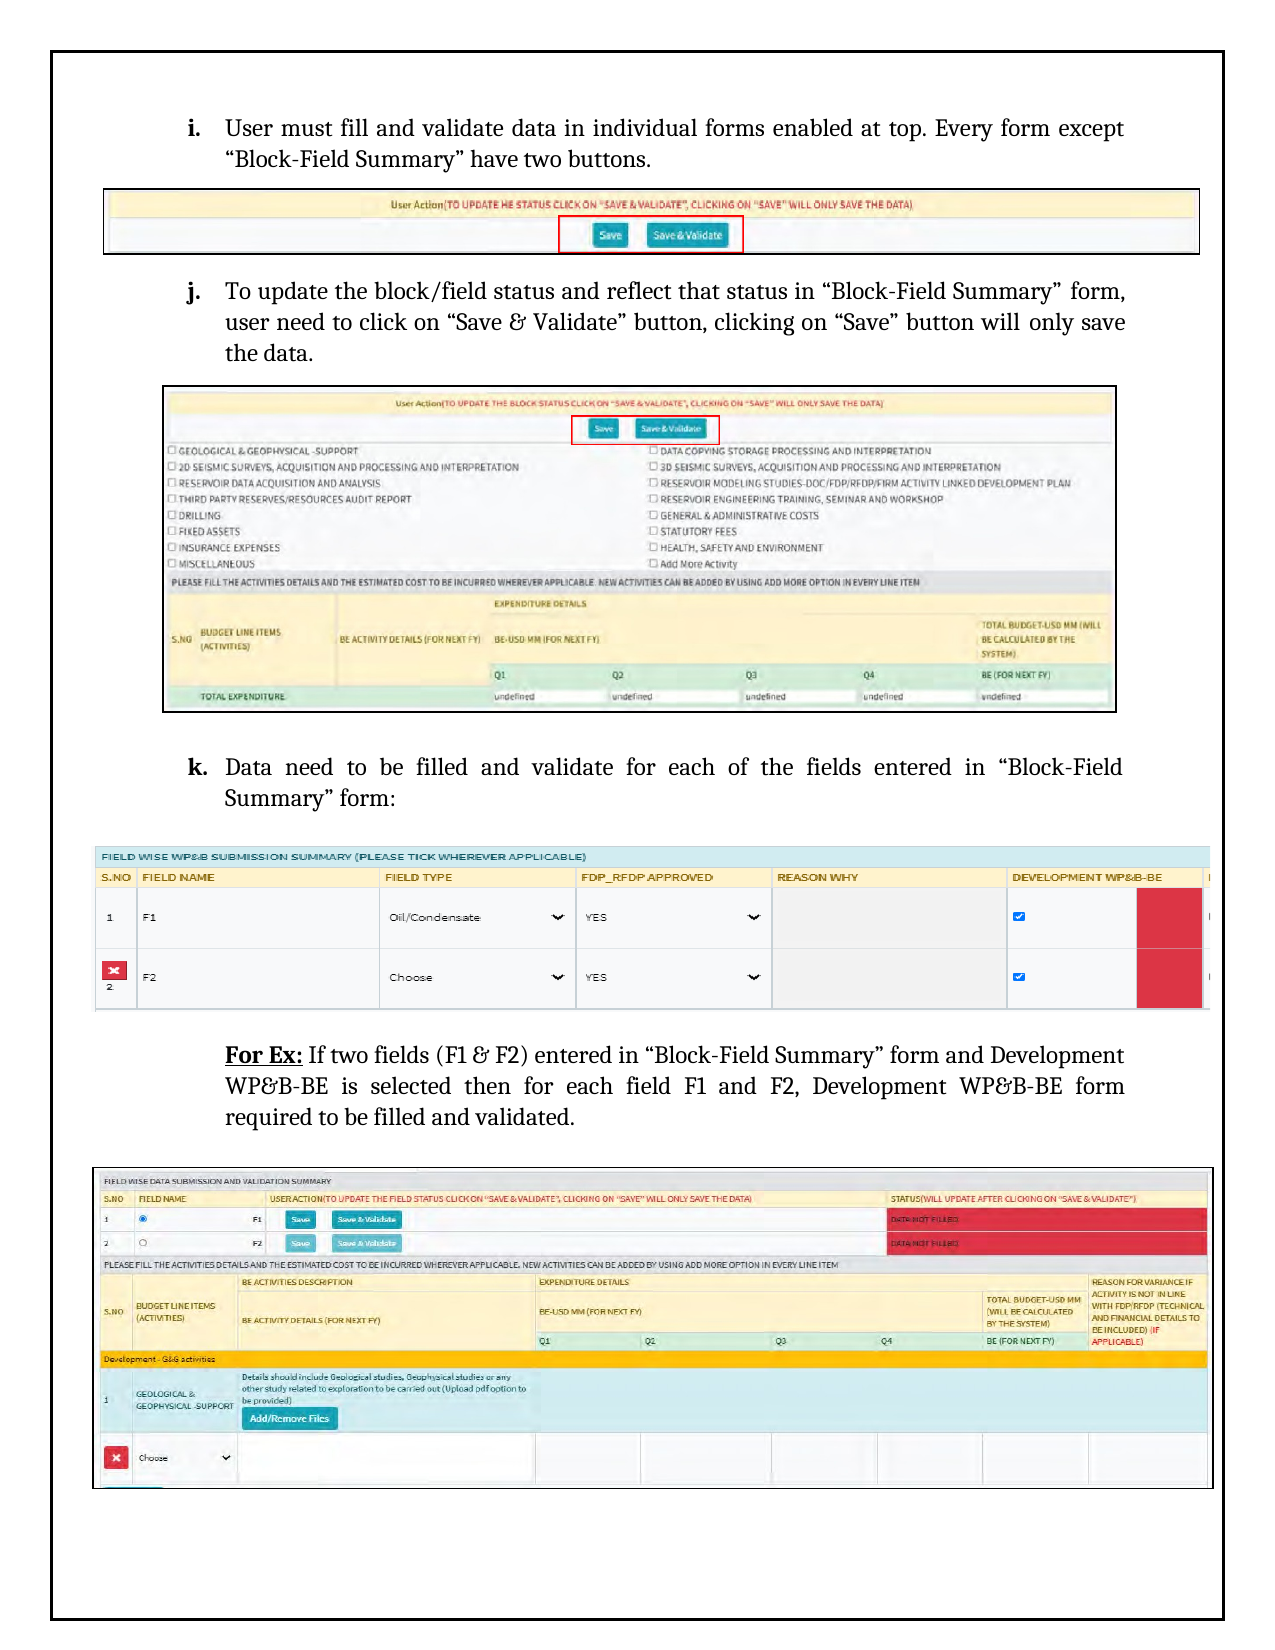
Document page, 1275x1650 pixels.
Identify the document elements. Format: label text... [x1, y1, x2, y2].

list Data need to be filled and validate for each of the fields entered in “Block-Field Summary” form: [187, 752, 1125, 812]
picture [104, 190, 1199, 253]
list To update the block/field status and reflect that status in “Block-Field Summary” form, user need to click on “Save & Validate” button, clicking on “Save” button will only save the data. [187, 255, 1125, 368]
picture [94, 1168, 1212, 1488]
text For Ex: If two fields (F1 & F2) entered in “Block-Field Summary” form and Development WP&B-BE is selected then for each field F1 and F2, Development WP&B-BE form required to be filled and validated. [225, 1041, 1125, 1131]
list User must fill and validate data in individual forms enabled at top. Every form except “Block-Field Summary” have two buttons. [187, 114, 1125, 174]
picture [91, 846, 1211, 1012]
picture [164, 387, 1115, 711]
